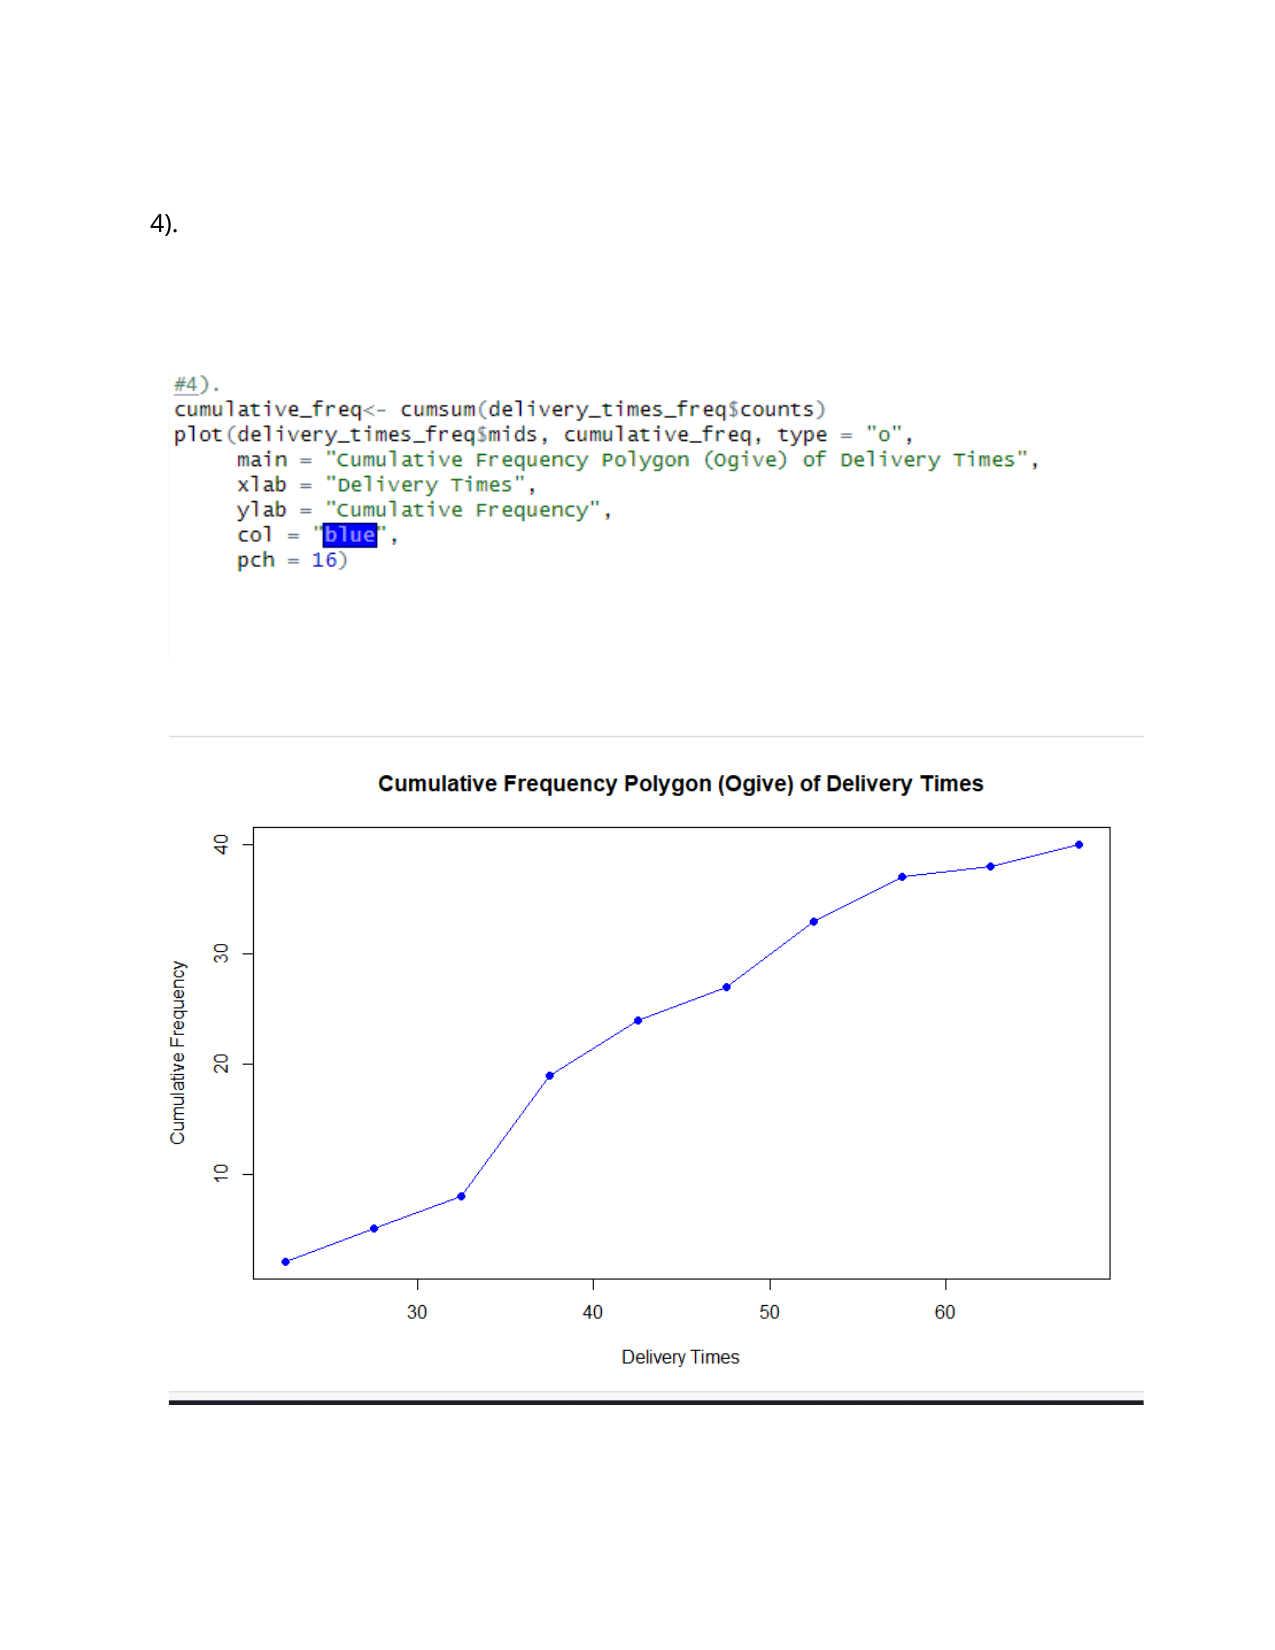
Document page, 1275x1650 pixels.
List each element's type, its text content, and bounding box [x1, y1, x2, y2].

text 4). [150, 206, 1125, 240]
